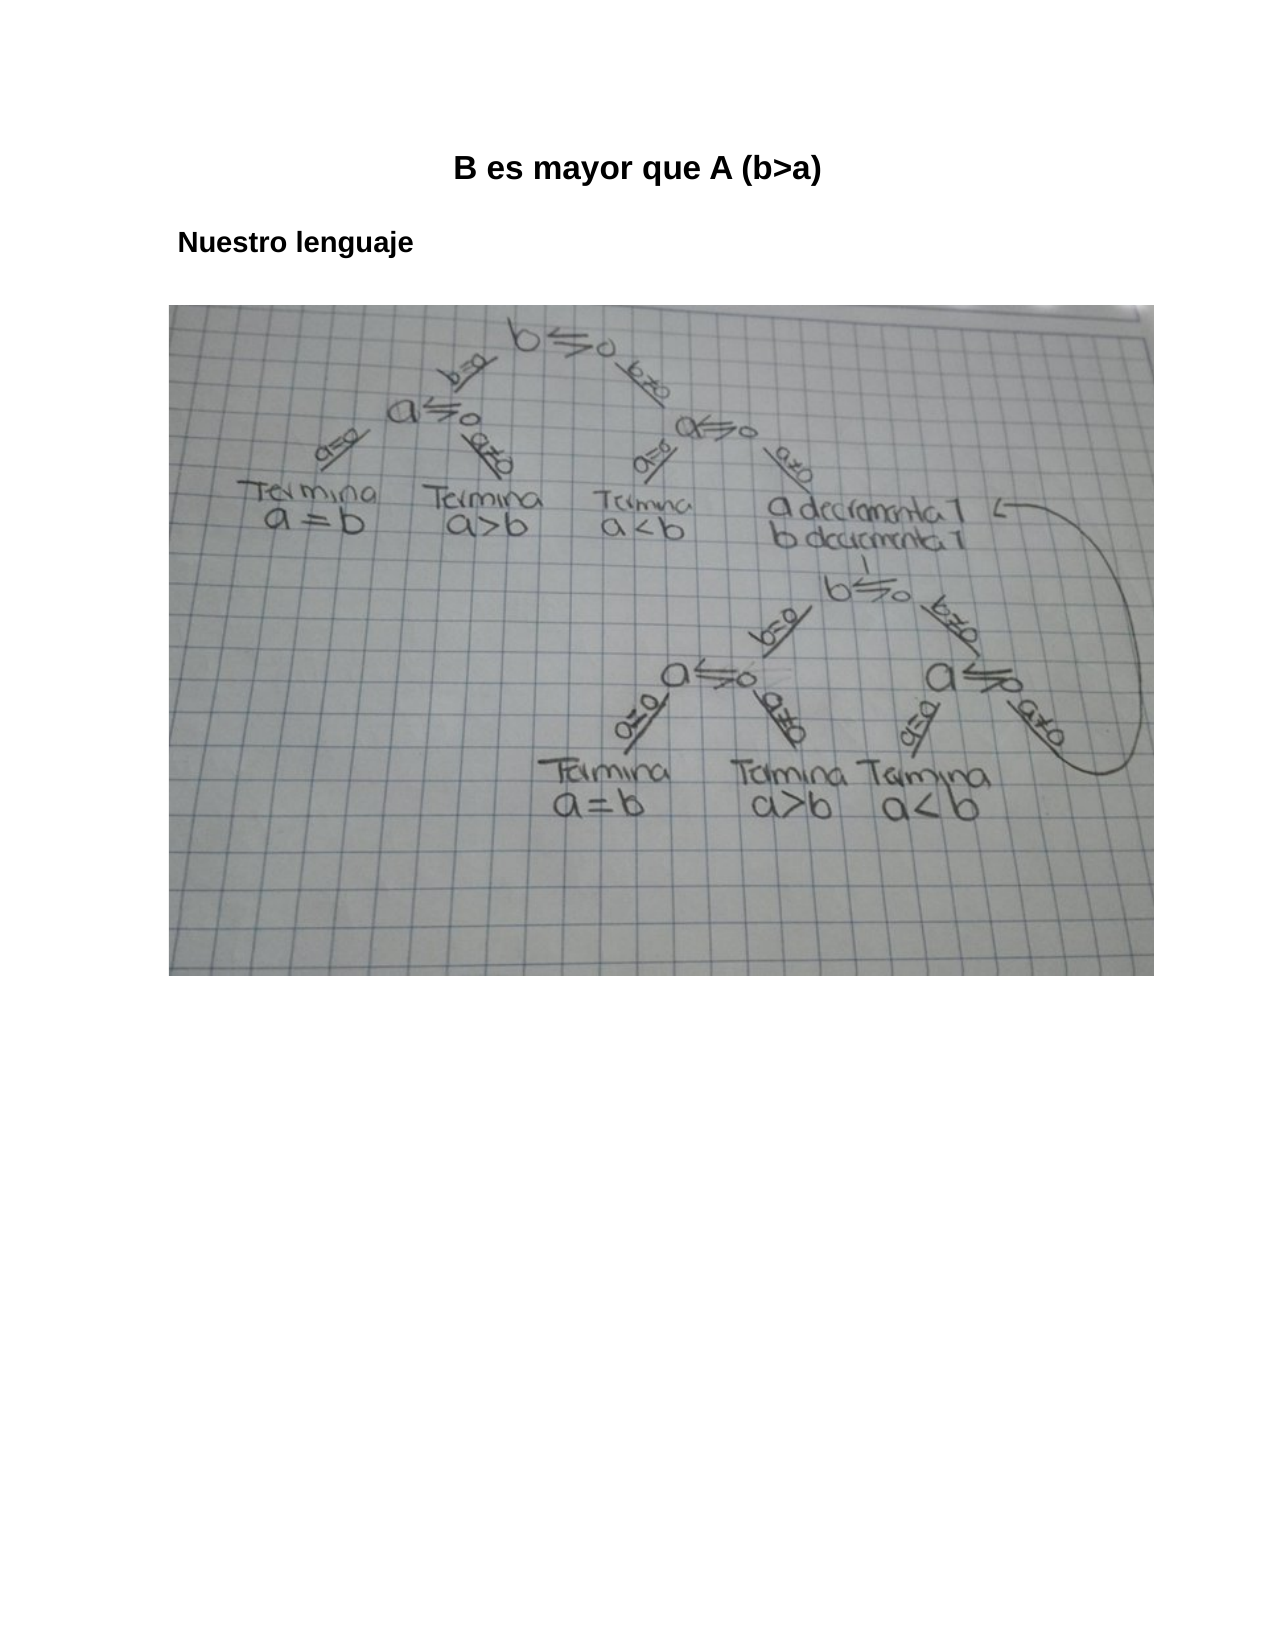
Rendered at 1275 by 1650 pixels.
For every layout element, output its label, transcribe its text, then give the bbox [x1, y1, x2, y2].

picture [168, 305, 1154, 976]
text B es mayor que A (b>a) [177, 148, 1098, 186]
text Nuestro lenguaje [177, 224, 1098, 258]
